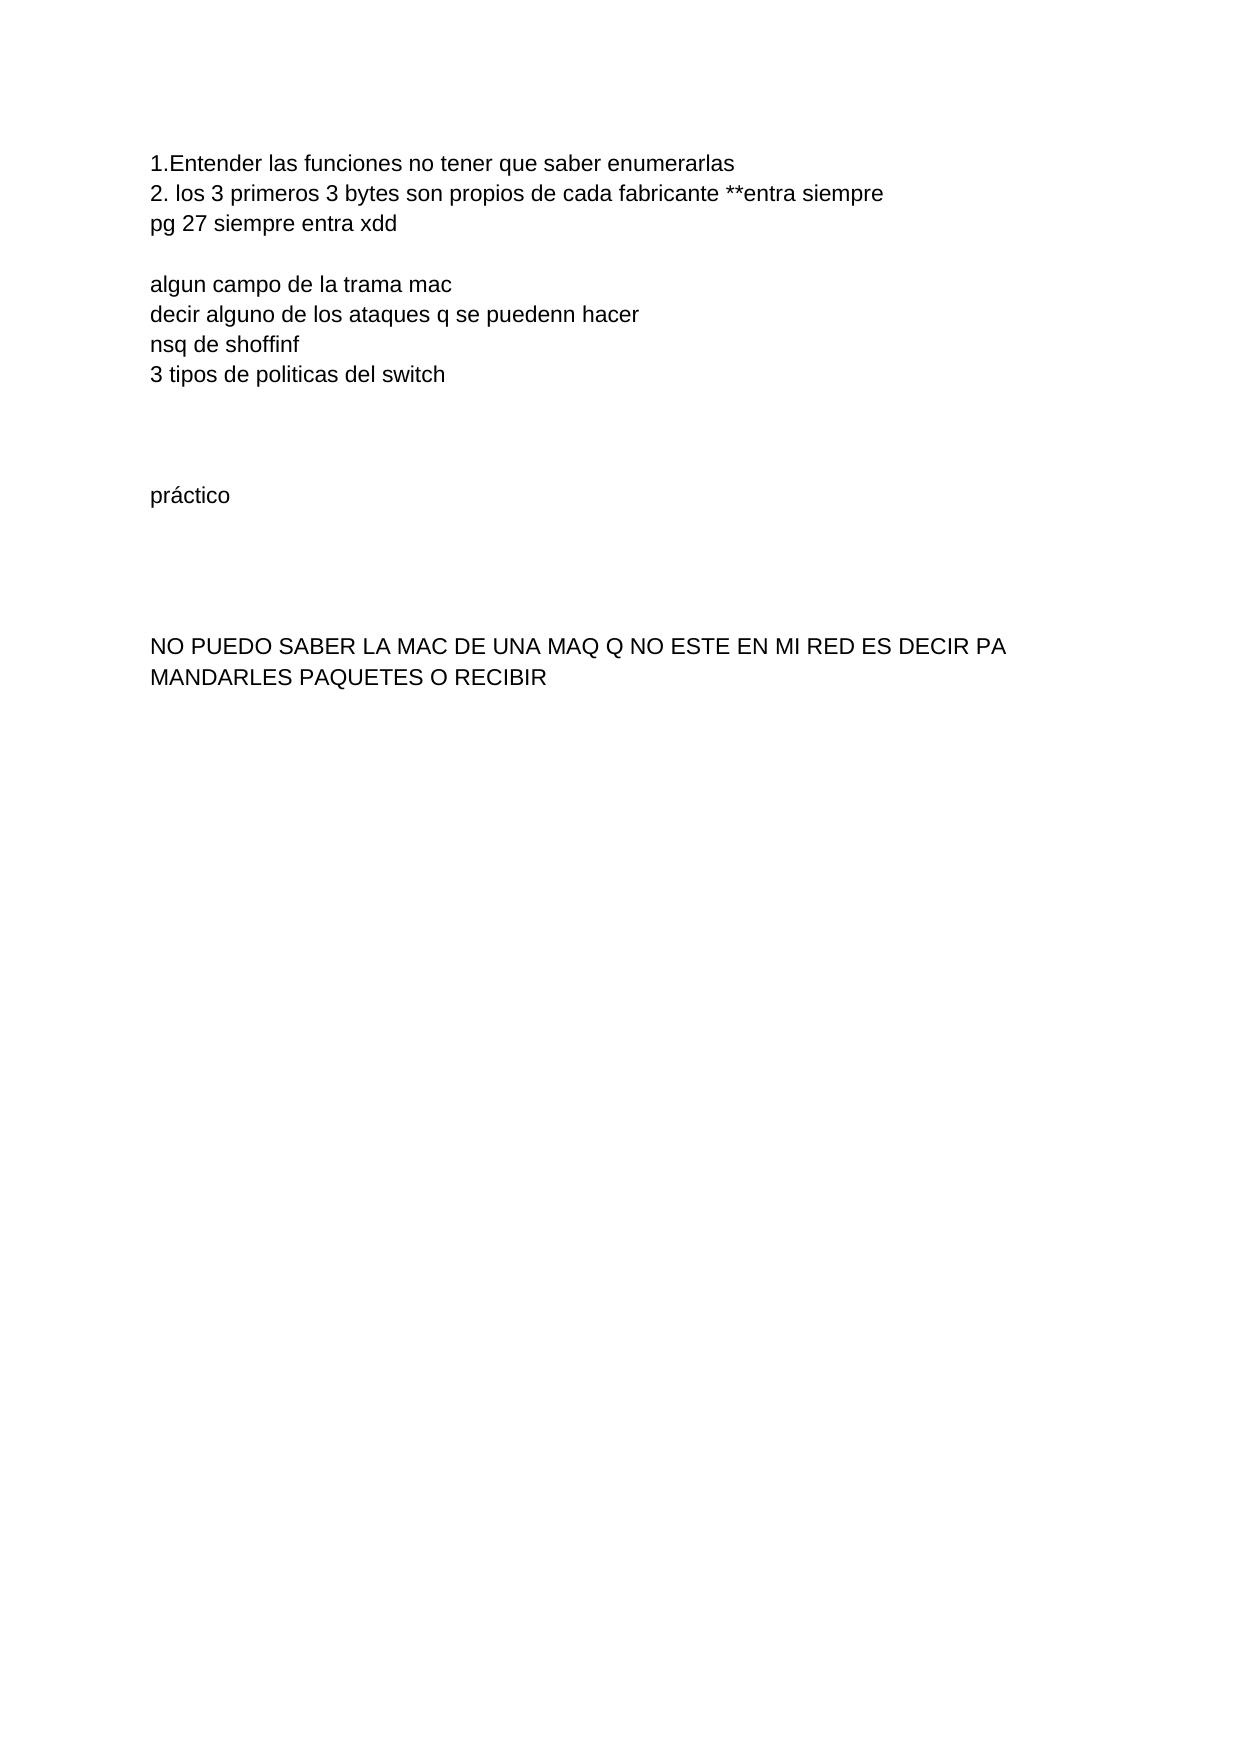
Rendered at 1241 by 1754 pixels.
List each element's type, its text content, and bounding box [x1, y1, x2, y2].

text decir alguno de los ataques q se puedenn hacer [150, 301, 1090, 327]
text algun campo de la trama mac [150, 271, 1090, 297]
text NO PUEDO SABER LA MAC DE UNA MAQ Q NO ESTE EN MI RED ES DECIR PA MANDARLES PAQUETES O RECIBIR [150, 633, 1090, 690]
text pg 27 siempre entra xdd [150, 210, 1090, 237]
text práctico [150, 482, 1090, 509]
text 1.Entender las funciones no tener que saber enumerarlas [150, 150, 1090, 176]
text nsq de shoffinf [150, 331, 1090, 358]
text 2. los 3 primeros 3 bytes son propios de cada fabricante **entra siempre [150, 180, 1090, 207]
text 3 tipos de politicas del switch [150, 361, 1090, 388]
